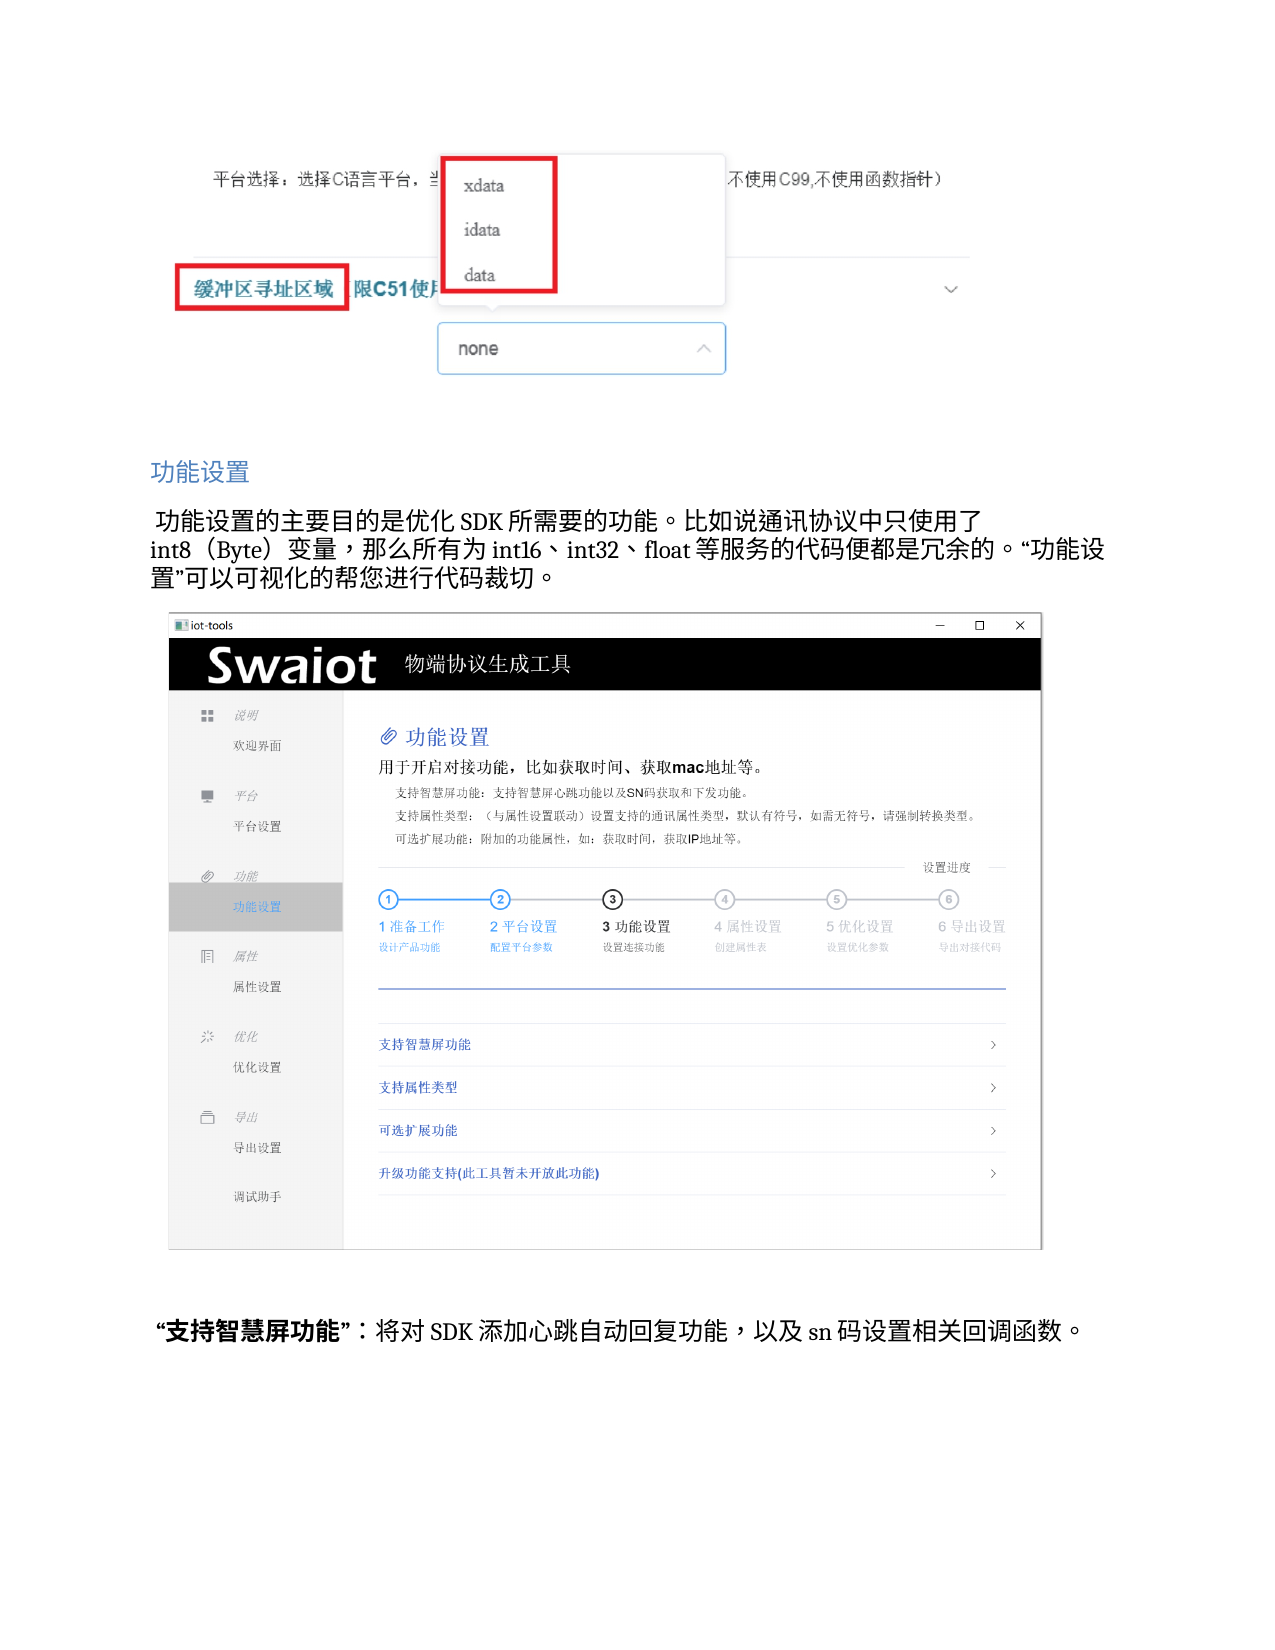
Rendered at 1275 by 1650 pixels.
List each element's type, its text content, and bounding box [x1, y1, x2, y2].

text “支持智慧屏功能”：将对SDK添加心跳自动回复功能，以及sn码设置相关回调函数。 [150, 1318, 1125, 1347]
subtitle 功能设置 [150, 455, 1125, 489]
picture [168, 612, 1044, 1250]
text 功能设置的主要目的是优化SDK所需要的功能。比如说通讯协议中只使用了int8（Byte）变量，那么所有为int16、int32、float等服务的代码便都是冗余的。“功能设置”可以可视化的帮您进行代码裁切。 [150, 508, 1125, 594]
picture [168, 150, 979, 385]
